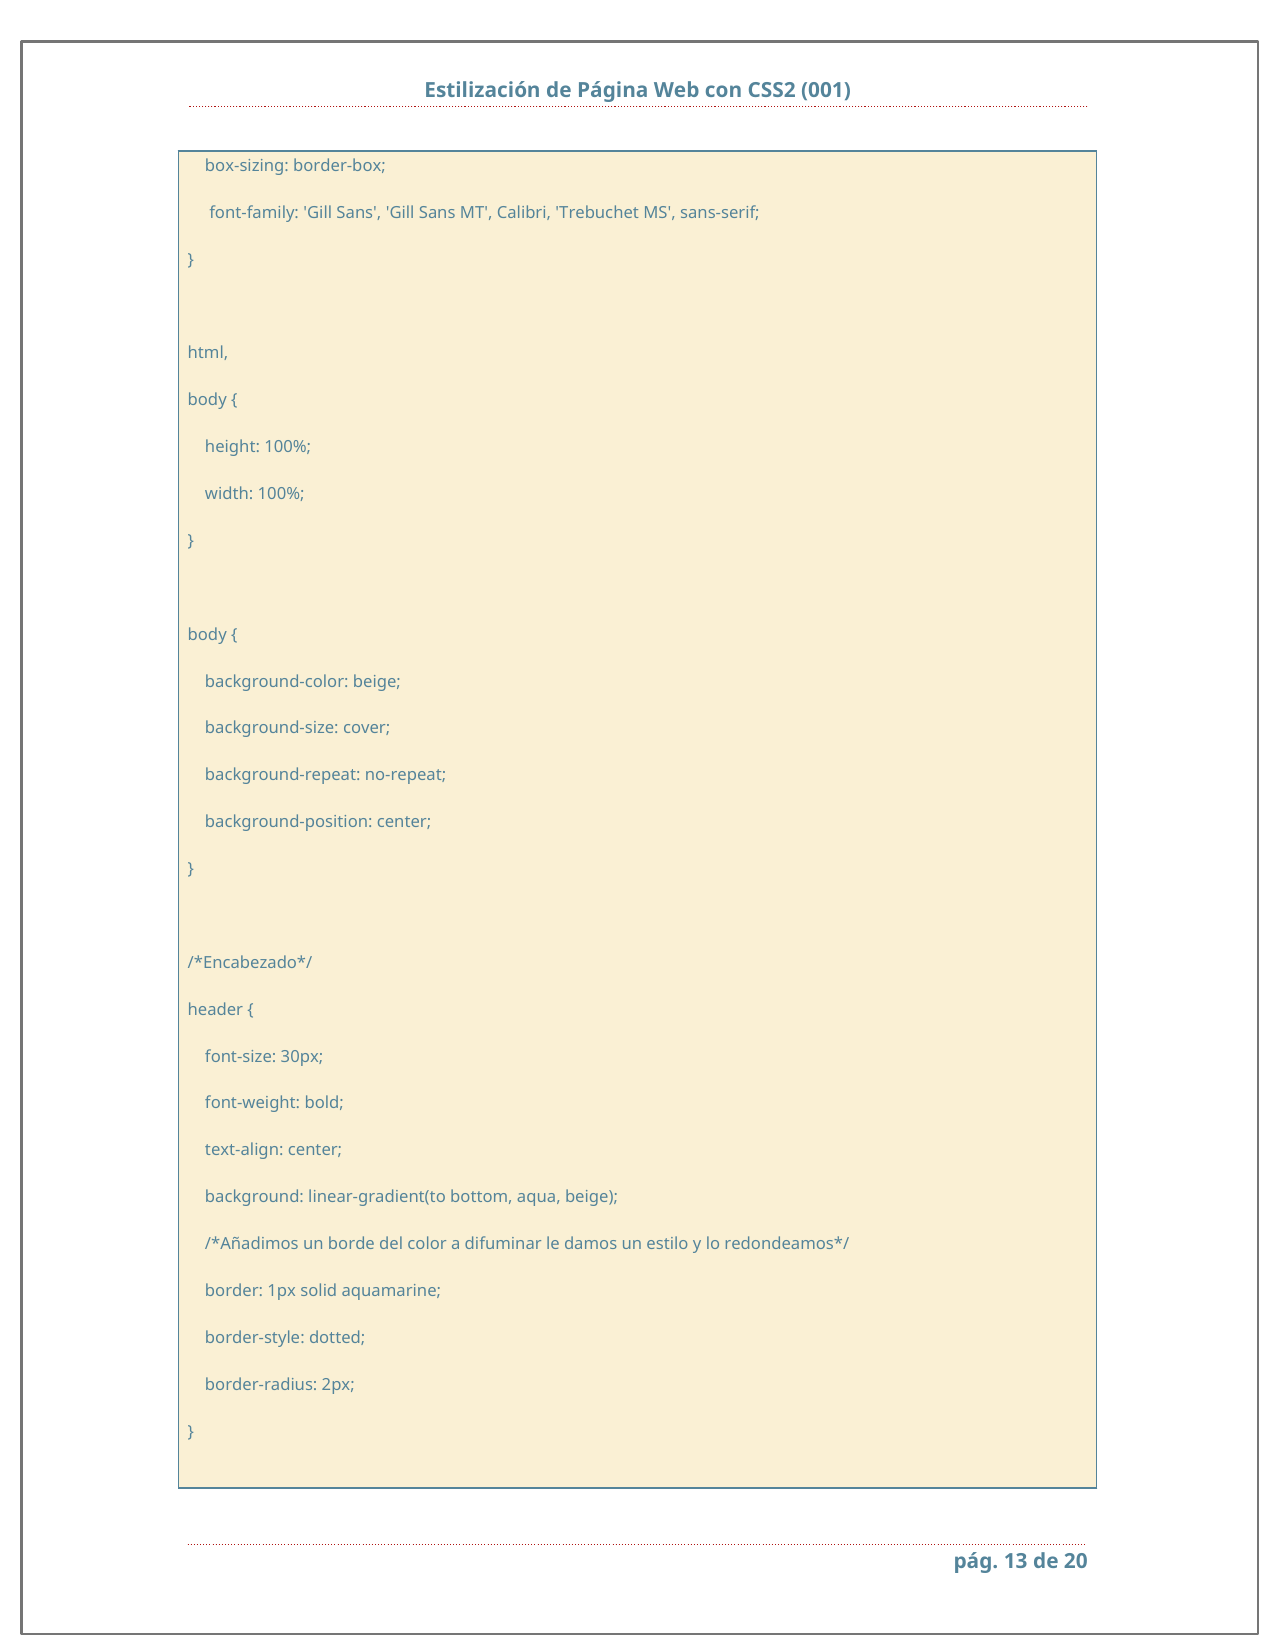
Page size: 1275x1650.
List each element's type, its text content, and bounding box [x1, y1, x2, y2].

text background-repeat: no-repeat; [179, 759, 1096, 786]
text font-family: 'Gill Sans', 'Gill Sans MT', Calibri, 'Trebuchet MS', sans-serif; [179, 197, 1096, 223]
text body { [179, 619, 1096, 645]
text background: linear-gradient(to bottom, aqua, beige); [179, 1181, 1096, 1208]
text body { [179, 384, 1096, 411]
text html, [179, 337, 1096, 364]
text background-size: cover; [179, 712, 1096, 739]
text } [179, 853, 1096, 879]
text text-align: center; [179, 1134, 1096, 1161]
text box-sizing: border-box; [179, 152, 1096, 176]
text background-position: center; [179, 806, 1096, 833]
text border-radius: 2px; [179, 1369, 1096, 1395]
text width: 100%; [179, 478, 1096, 504]
text border: 1px solid aquamarine; [179, 1275, 1096, 1301]
text header { [179, 994, 1096, 1020]
text /*Añadimos un borde del color a difuminar le damos un estilo y lo redondeamos*/ [179, 1228, 1096, 1254]
text font-weight: bold; [179, 1087, 1096, 1114]
text background-color: beige; [179, 666, 1096, 692]
text } [179, 1416, 1096, 1442]
text border-style: dotted; [179, 1322, 1096, 1348]
text height: 100%; [179, 431, 1096, 458]
text font-size: 30px; [179, 1041, 1096, 1067]
text } [179, 244, 1096, 270]
text } [179, 525, 1096, 551]
text /*Encabezado*/ [179, 947, 1096, 973]
